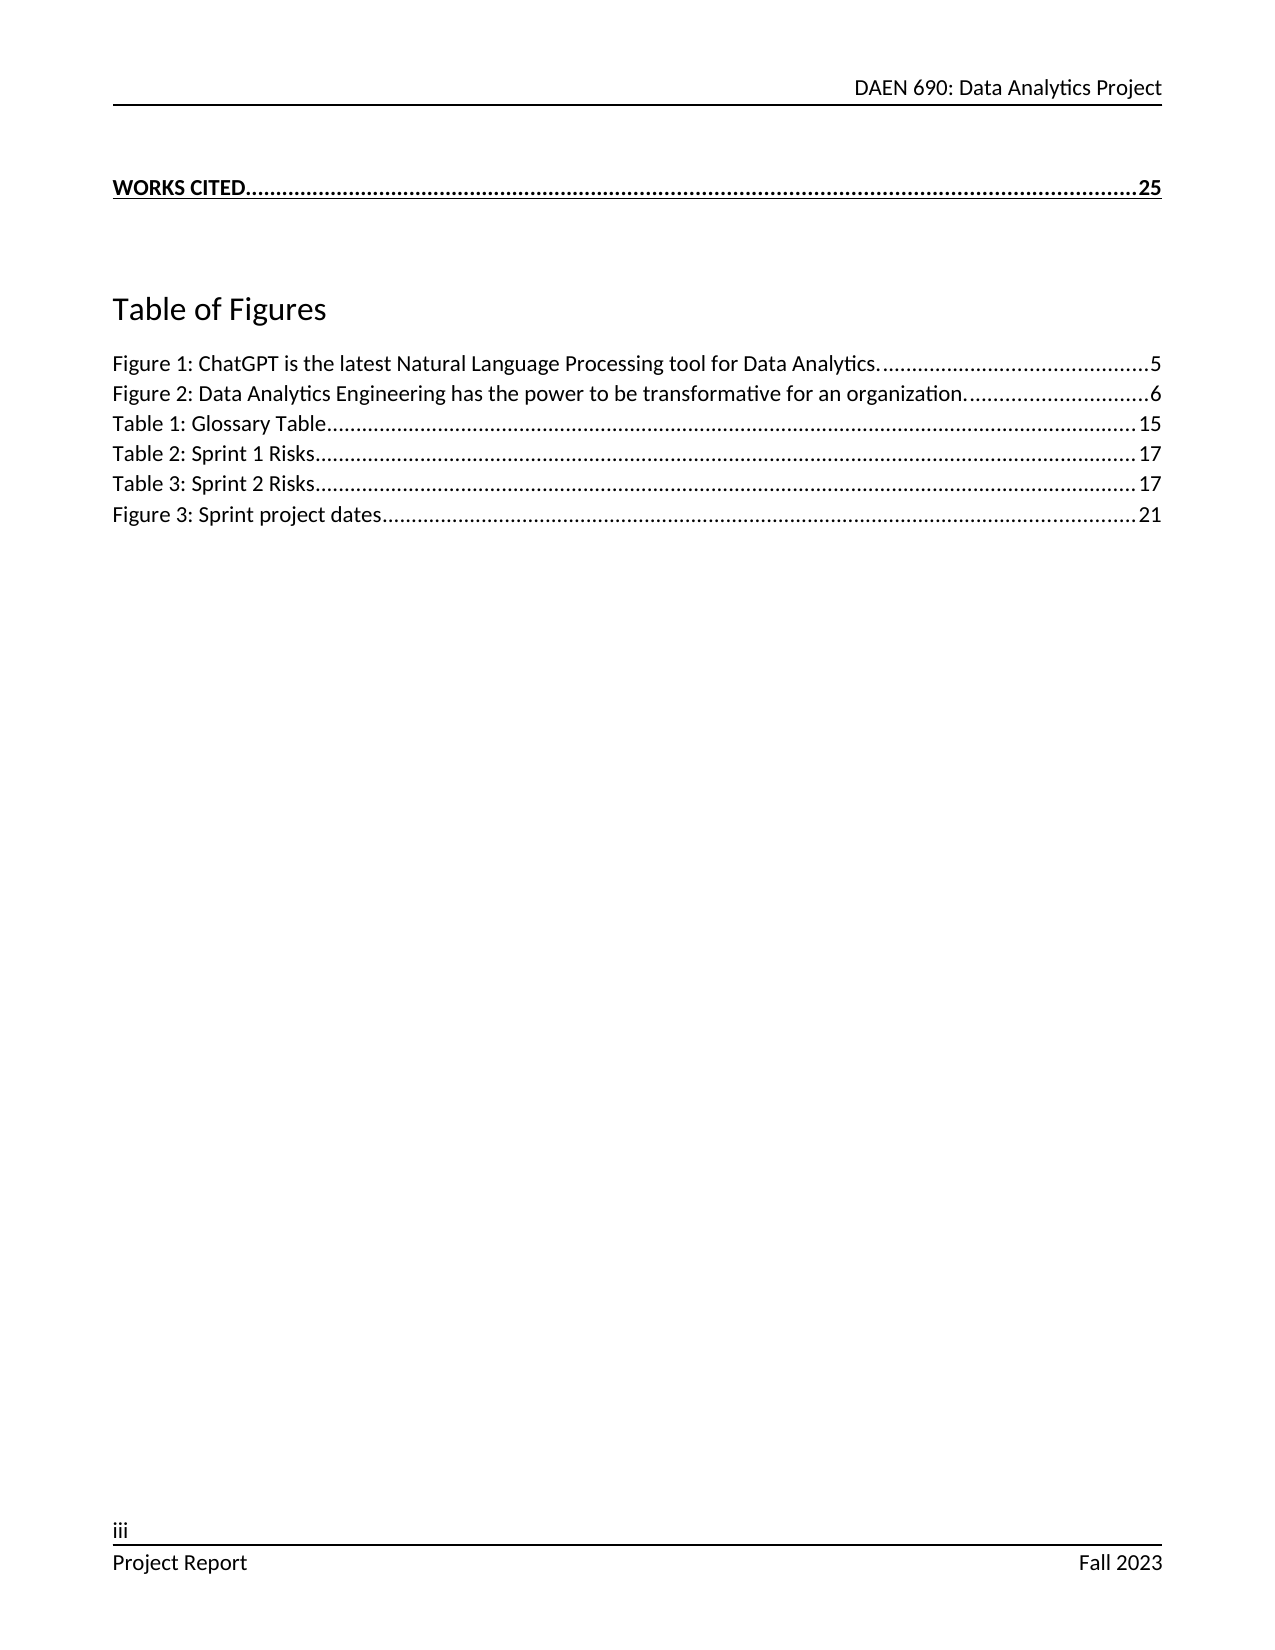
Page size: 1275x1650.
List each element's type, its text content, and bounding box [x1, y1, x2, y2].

text Table of Figures [112, 288, 1162, 329]
text Figure 1: ChatGPT is the latest Natural Language Processing tool for Data Analytics. 5 [112, 349, 1162, 377]
text Table 2: Sprint 1 Risks 17 [112, 439, 1162, 467]
text Figure 2: Data Analytics Engineering has the power to be transformative for an organization. 6 [112, 379, 1162, 407]
text Figure 3: Sprint project dates 21 [112, 500, 1162, 528]
text Table 1: Glossary Table 15 [112, 409, 1162, 437]
text Table 3: Sprint 2 Risks 17 [112, 469, 1162, 497]
